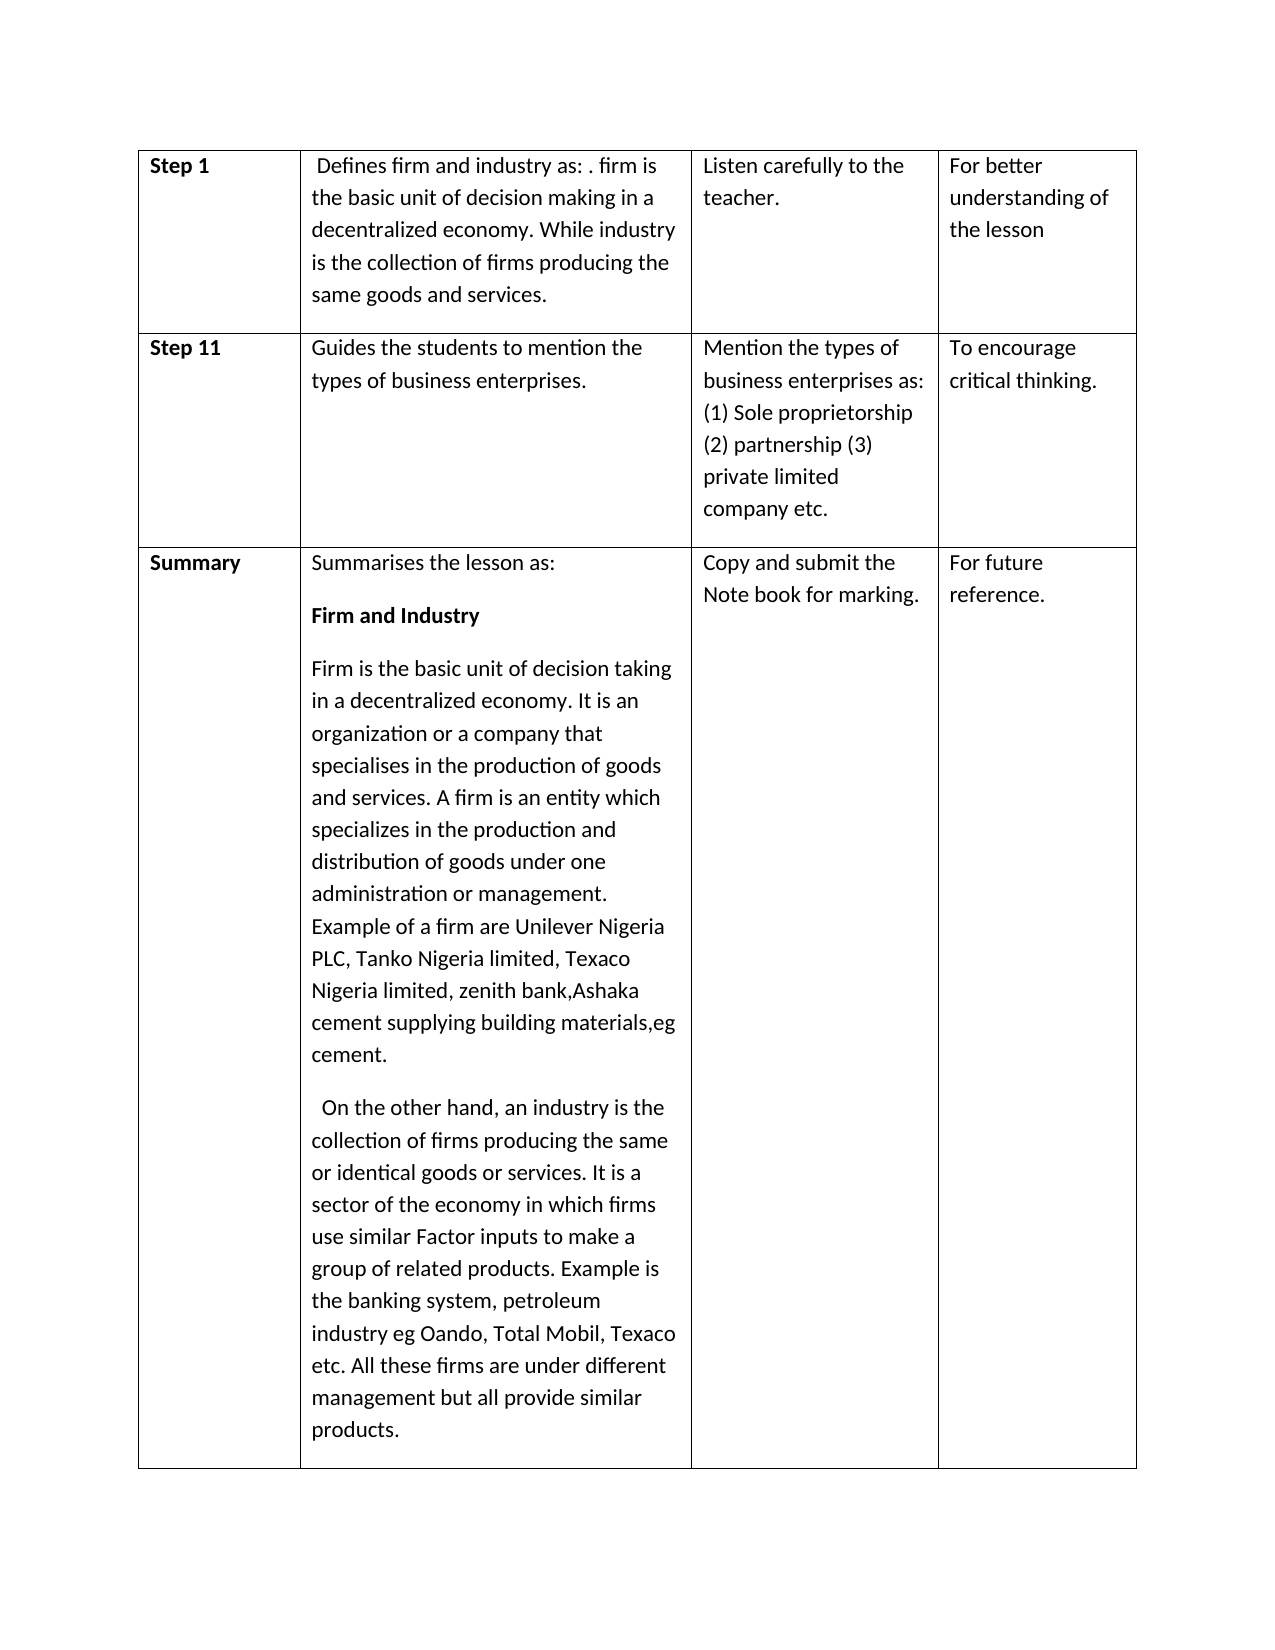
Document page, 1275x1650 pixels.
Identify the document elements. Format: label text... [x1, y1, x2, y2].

table_cell Listen carefully to the teacher. [692, 151, 938, 332]
table_cell Step 11 [139, 334, 300, 547]
table_cell Step 1 [139, 151, 300, 332]
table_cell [301, 548, 691, 1468]
table_cell For better understanding of the lesson [939, 151, 1136, 332]
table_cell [692, 548, 938, 1468]
table_cell To encourage critical thinking. [939, 334, 1136, 547]
table_cell Summary [139, 548, 300, 1468]
table_cell Guides the students to mention the types of business enterprises. [301, 334, 691, 547]
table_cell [939, 548, 1136, 1468]
table_cell Mention the types of business enterprises as: (1) Sole proprietorship (2) partnership (3) private limited company etc. [692, 334, 938, 547]
table_cell Defines firm and industry as: . firm is the basic unit of decision making in a decentralized economy. While industry is the collection of firms producing the same goods and services. [301, 151, 691, 332]
